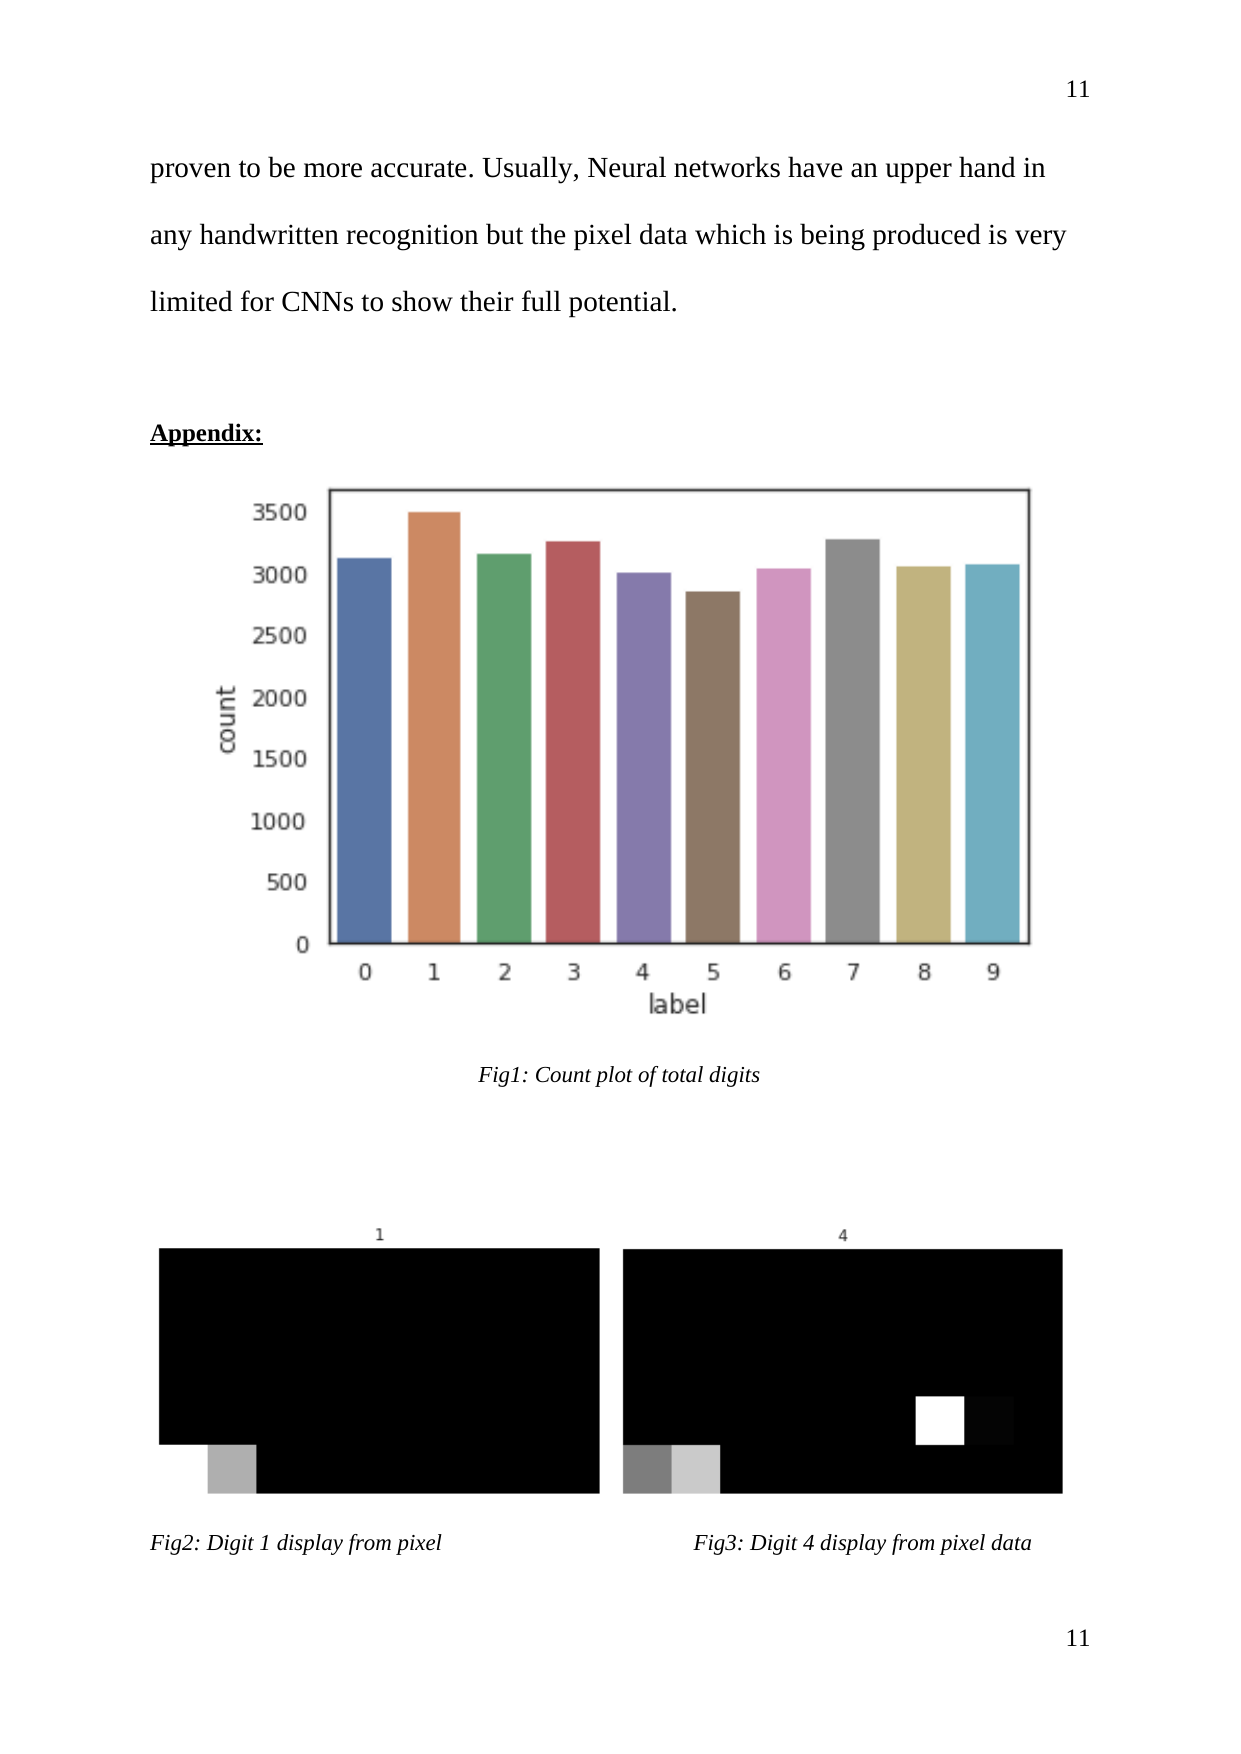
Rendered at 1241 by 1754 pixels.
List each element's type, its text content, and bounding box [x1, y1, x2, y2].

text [150, 150, 1090, 318]
text Fig2: Digit 1 display from pixel Fig3: Digit 4 display from pixel data [150, 1529, 1090, 1555]
text Appendix: [150, 418, 1090, 447]
picture [614, 1219, 1072, 1503]
picture [150, 1219, 609, 1503]
text Fig1: Count plot of total digits [150, 1061, 1090, 1087]
picture [200, 475, 1040, 1035]
